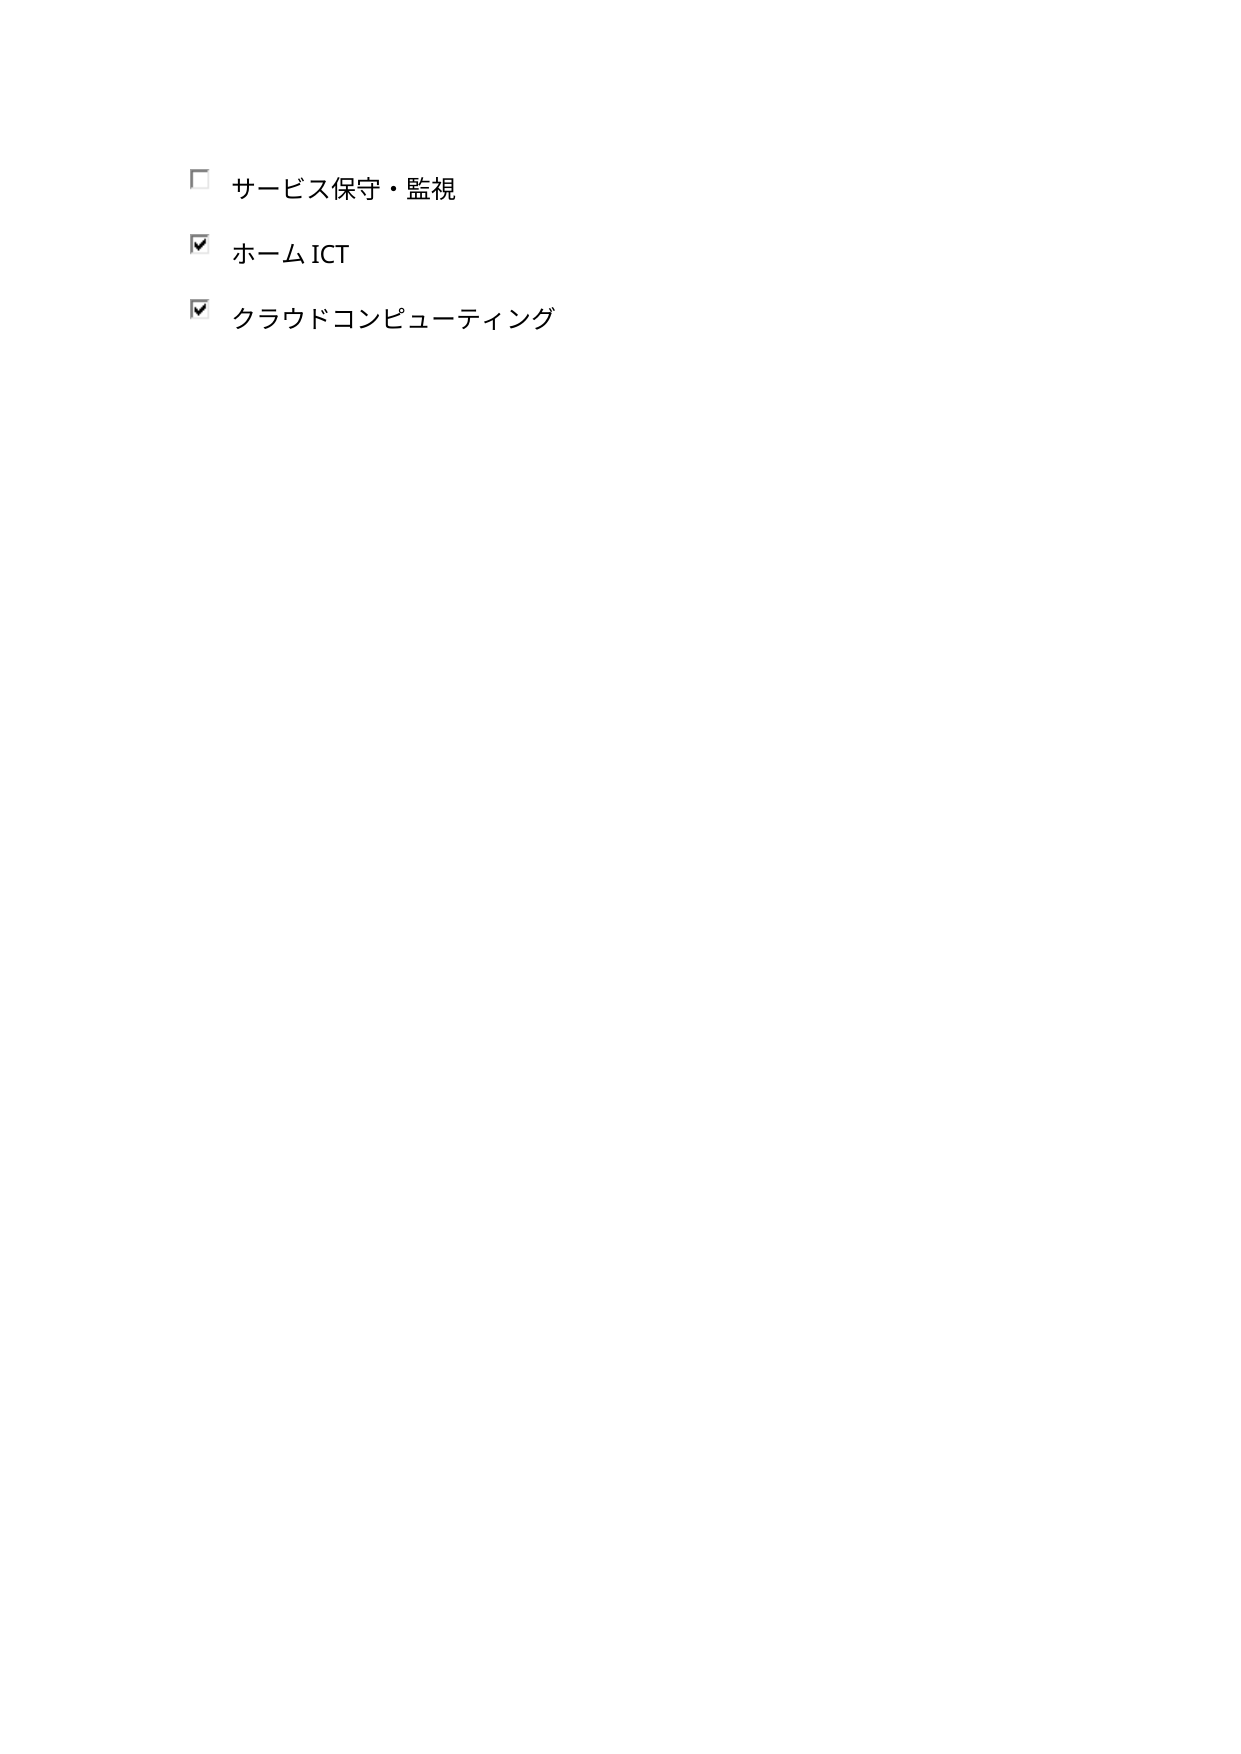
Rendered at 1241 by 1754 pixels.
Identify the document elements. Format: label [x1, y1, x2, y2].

table_header [188, 162, 1053, 393]
